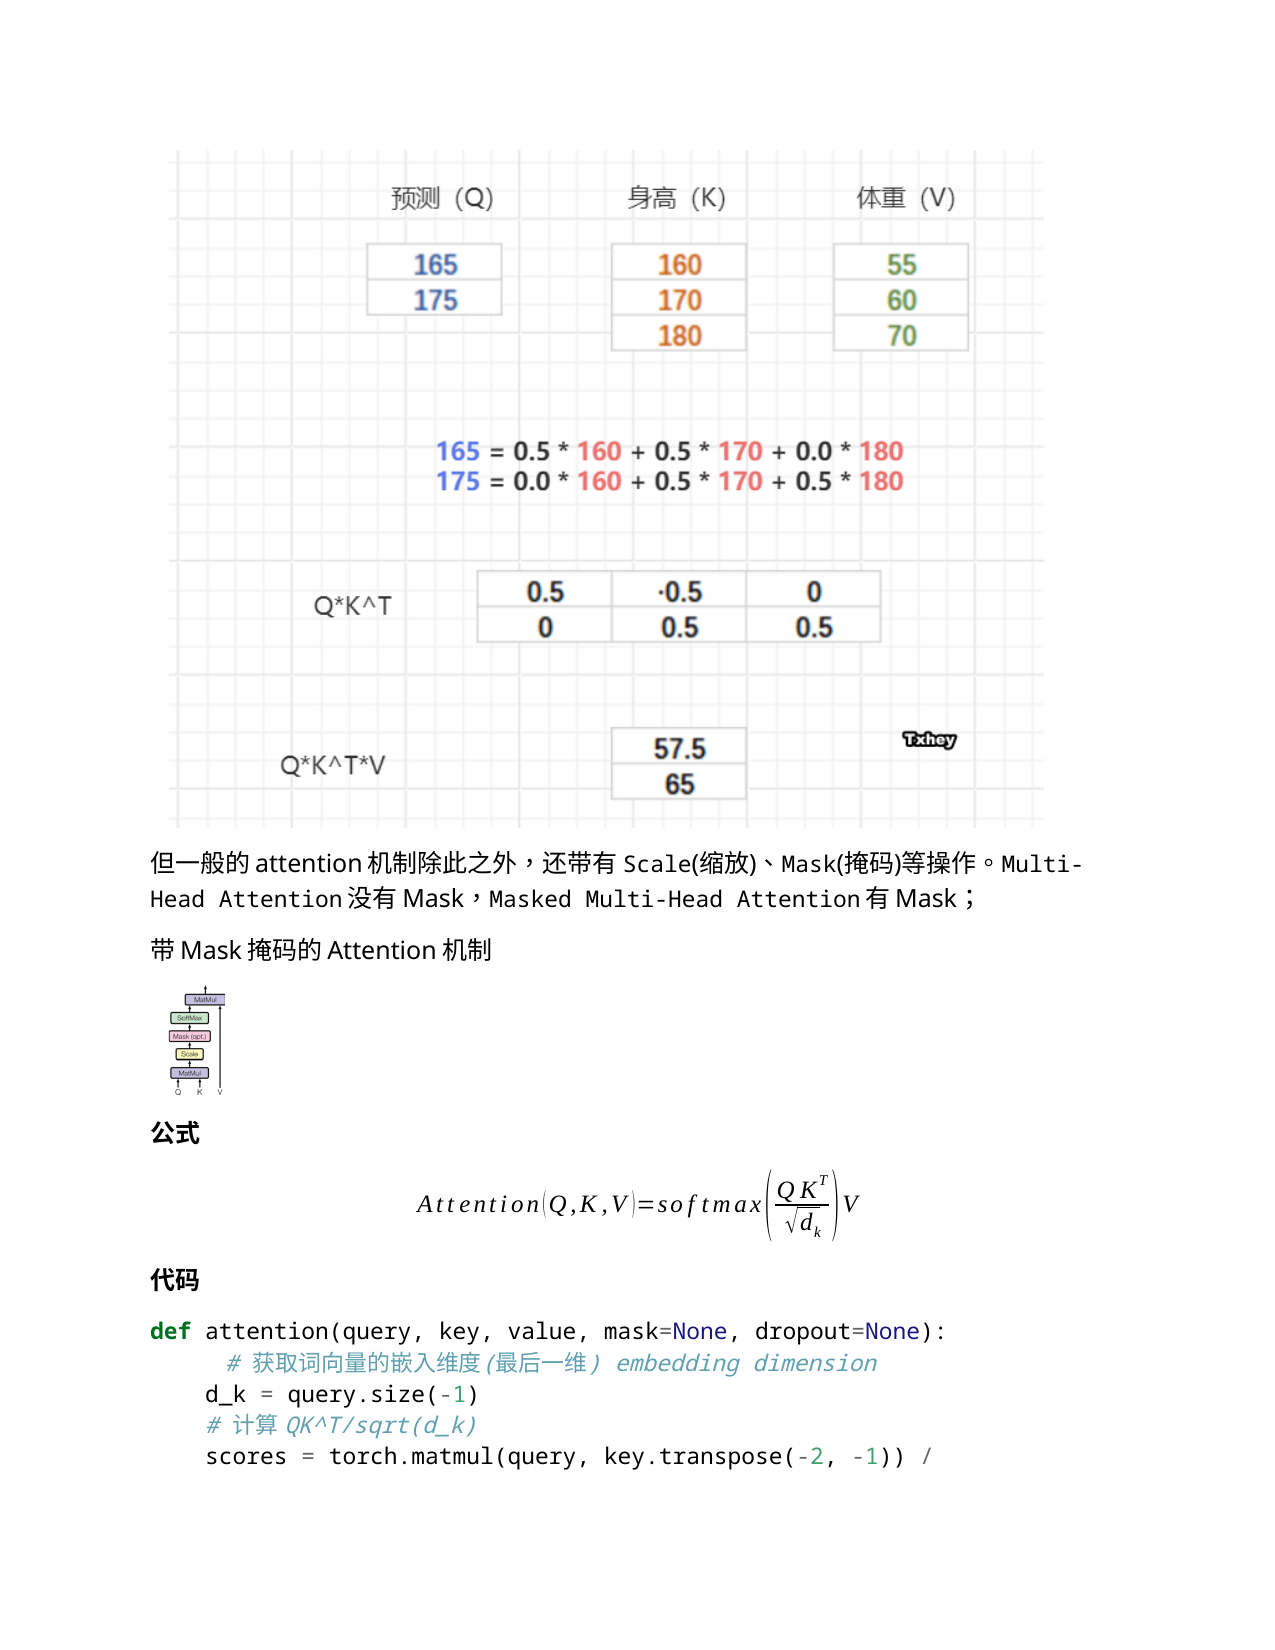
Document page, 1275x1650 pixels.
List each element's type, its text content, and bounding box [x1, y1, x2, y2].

text 但一般的attention机制除此之外，还带有Scale(缩放)、Mask(掩码)等操作。Multi-Head Attention没有Mask，Masked Multi-Head Attention有Mask； [150, 846, 1125, 914]
picture [168, 150, 1044, 828]
text 带Mask掩码的Attention机制 [150, 933, 1125, 967]
text 公式 [150, 1115, 1125, 1149]
text 代码 [150, 1262, 1125, 1297]
picture [168, 985, 225, 1097]
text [150, 1315, 1125, 1472]
